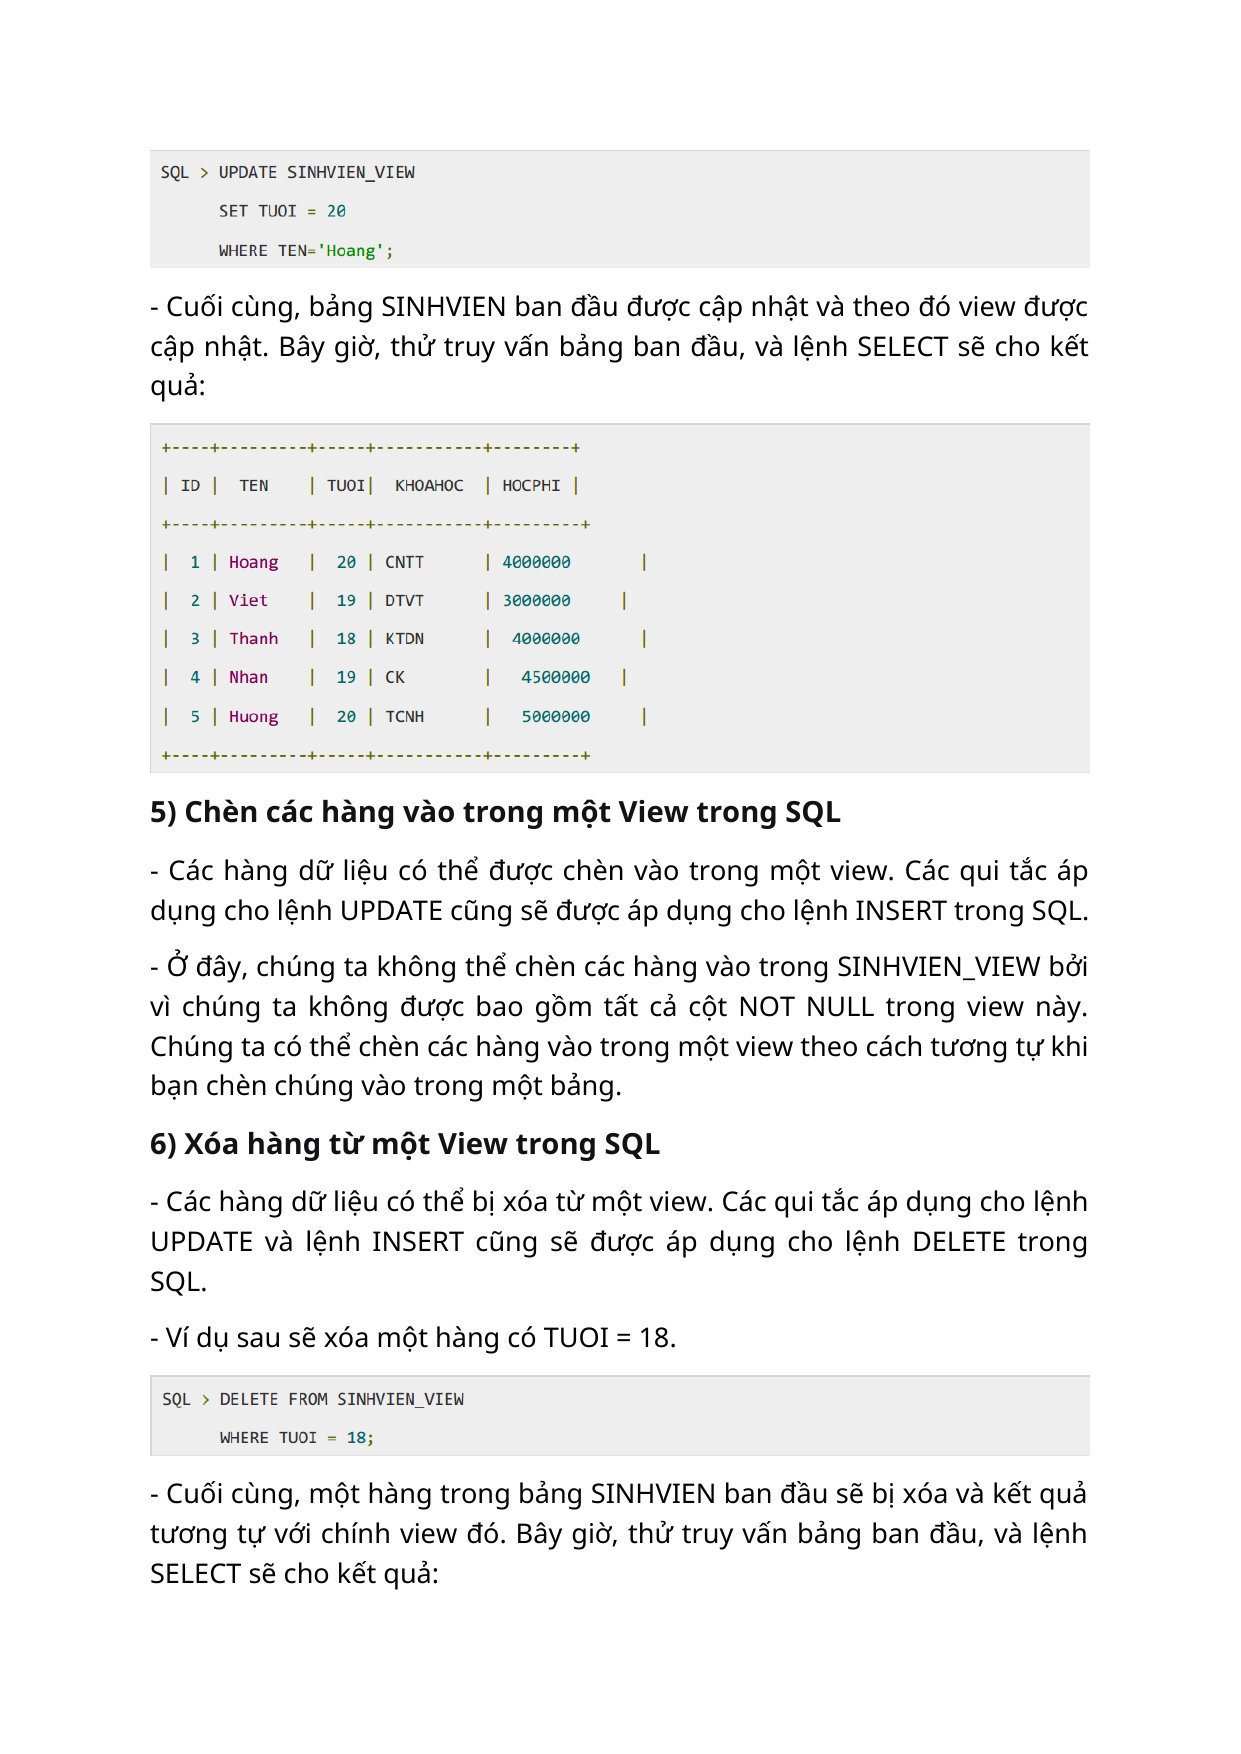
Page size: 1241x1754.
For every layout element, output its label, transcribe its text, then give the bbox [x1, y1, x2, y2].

picture [150, 150, 1091, 268]
text - Cuối cùng, một hàng trong bảng SINHVIEN ban đầu sẽ bị xóa và kết quả tương tự với chính view đó. Bây giờ, thử truy vấn bảng ban đầu, và lệnh SELECT sẽ cho kết quả: [150, 1475, 1090, 1591]
text - Cuối cùng, bảng SINHVIEN ban đầu được cập nhật và theo đó view được cập nhật. Bây giờ, thử truy vấn bảng ban đầu, và lệnh SELECT sẽ cho kết quả: [150, 287, 1090, 404]
text 5) Chèn các hàng vào trong một View trong SQL [150, 792, 1090, 831]
text - Ví dụ sau sẽ xóa một hàng có TUOI = 18. [150, 1319, 1090, 1356]
picture [150, 1375, 1091, 1456]
text - Các hàng dữ liệu có thể được chèn vào trong một view. Các qui tắc áp dụng cho lệnh UPDATE cũng sẽ được áp dụng cho lệnh INSERT trong SQL. [150, 851, 1090, 928]
text - Ở đây, chúng ta không thể chèn các hàng vào trong SINHVIEN_VIEW bởi vì chúng ta không được bao gồm tất cả cột NOT NULL trong view này. Chúng ta có thể chèn các hàng vào trong một view theo cách tương tự khi bạn chèn chúng vào trong một bảng. [150, 947, 1090, 1104]
text 6) Xóa hàng từ một View trong SQL [150, 1123, 1090, 1163]
picture [150, 423, 1091, 773]
text - Các hàng dữ liệu có thể bị xóa từ một view. Các qui tắc áp dụng cho lệnh UPDATE và lệnh INSERT cũng sẽ được áp dụng cho lệnh DELETE trong SQL. [150, 1183, 1090, 1299]
